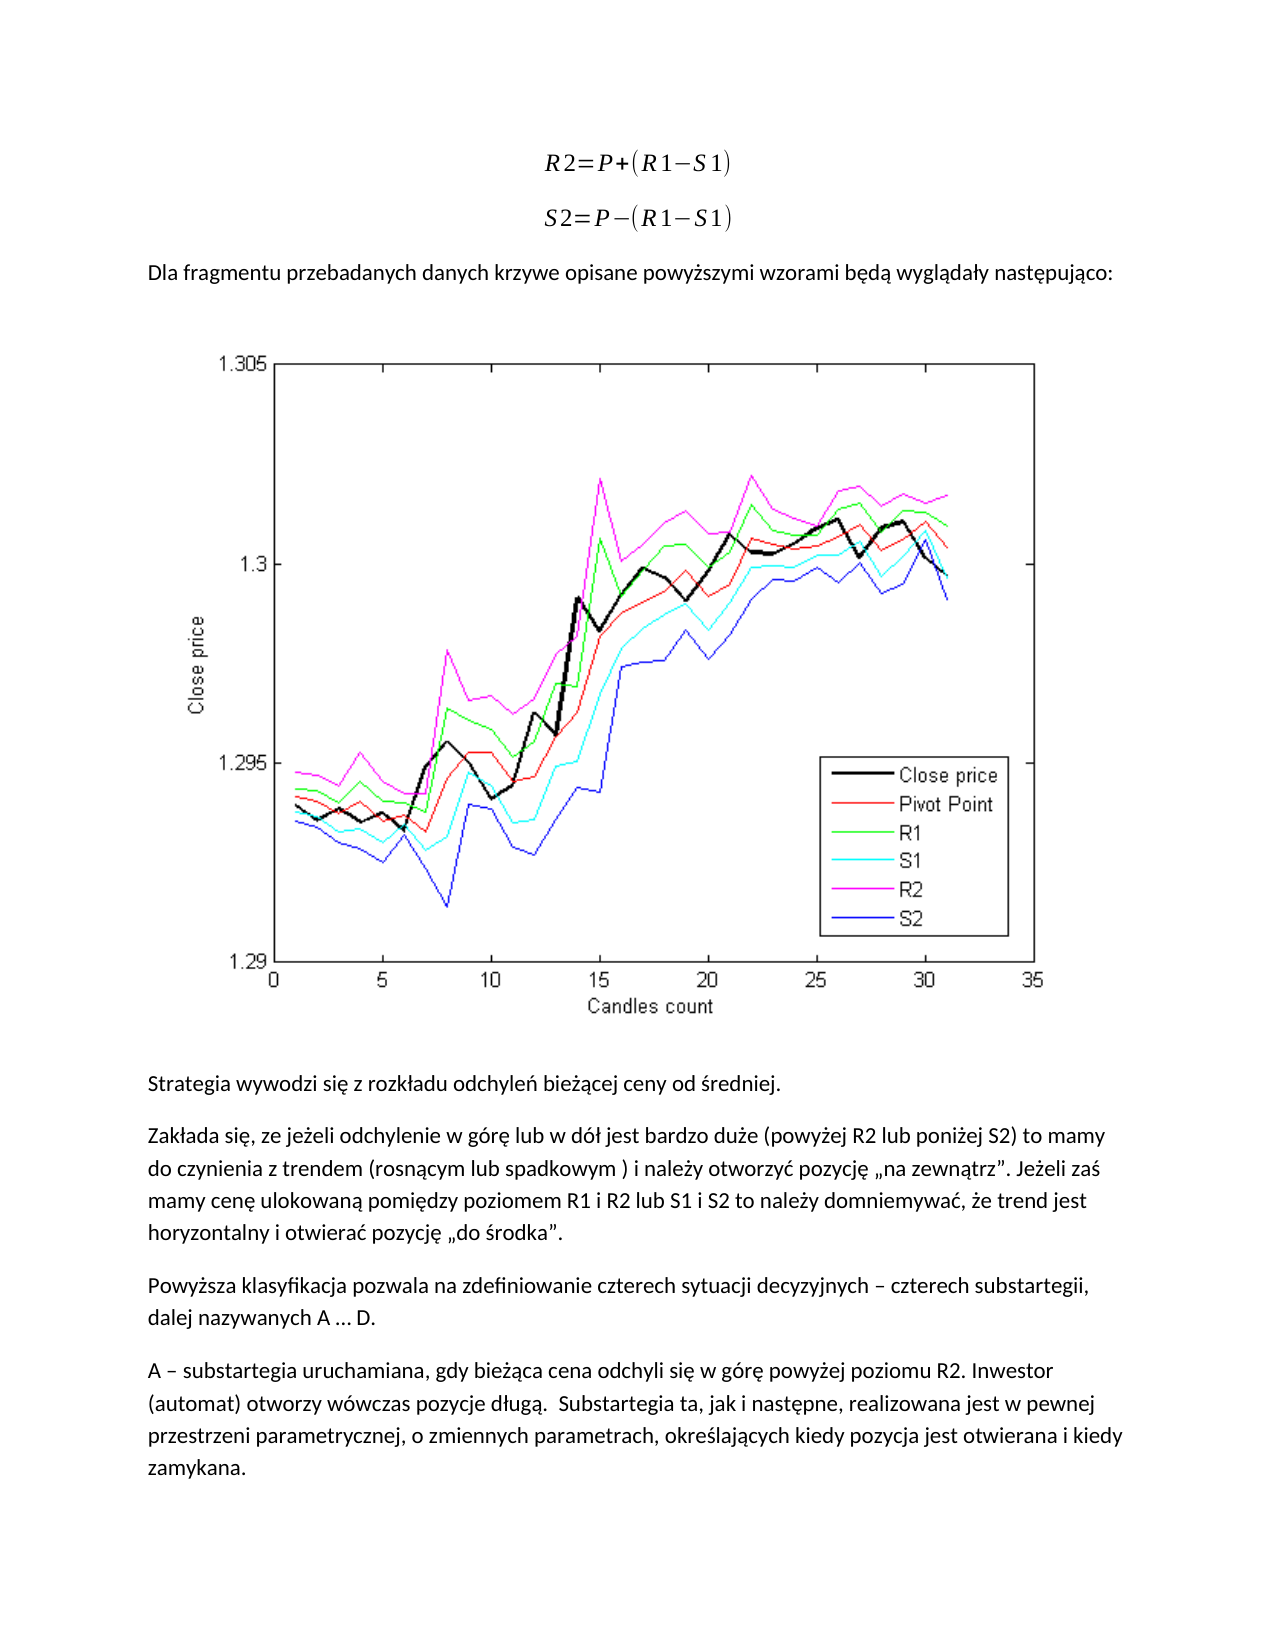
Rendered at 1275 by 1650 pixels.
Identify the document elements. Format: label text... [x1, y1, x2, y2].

picture [147, 310, 1127, 1044]
text Zakłada się, ze jeżeli odchylenie w górę lub w dół jest bardzo duże (powyżej R2 lub poniżej S2) to mamy do czynienia z trendem (rosnącym lub spadkowym ) i należy otworzyć pozycję „na zewnątrz”. Jeżeli zaś mamy cenę ulokowaną pomiędzy poziomem R1 i R2 lub S1 i S2 to należy domniemywać, że trend jest horyzontalny i otwierać pozycję „do środka”. [148, 1122, 1127, 1246]
text Powyższa klasyfikacja pozwala na zdefiniowanie czterech sytuacji decyzyjnych – czterech substartegii, dalej nazywanych A … D. [148, 1271, 1127, 1331]
text A – substartegia uruchamiana, gdy bieżąca cena odchyli się w górę powyżej poziomu R2. Inwestor (automat) otworzy wówczas pozycje długą. Substartegia ta, jak i następne, realizowana jest w pewnej przestrzeni parametrycznej, o zmiennych parametrach, określających kiedy pozycja jest otwierana i kiedy zamykana. [148, 1356, 1127, 1481]
text Strategia wywodzi się z rozkładu odchyleń bieżącej ceny od średniej. [148, 1069, 1127, 1097]
text Dla fragmentu przebadanych danych krzywe opisane powyższymi wzorami będą wyglądały następująco: [148, 258, 1127, 286]
